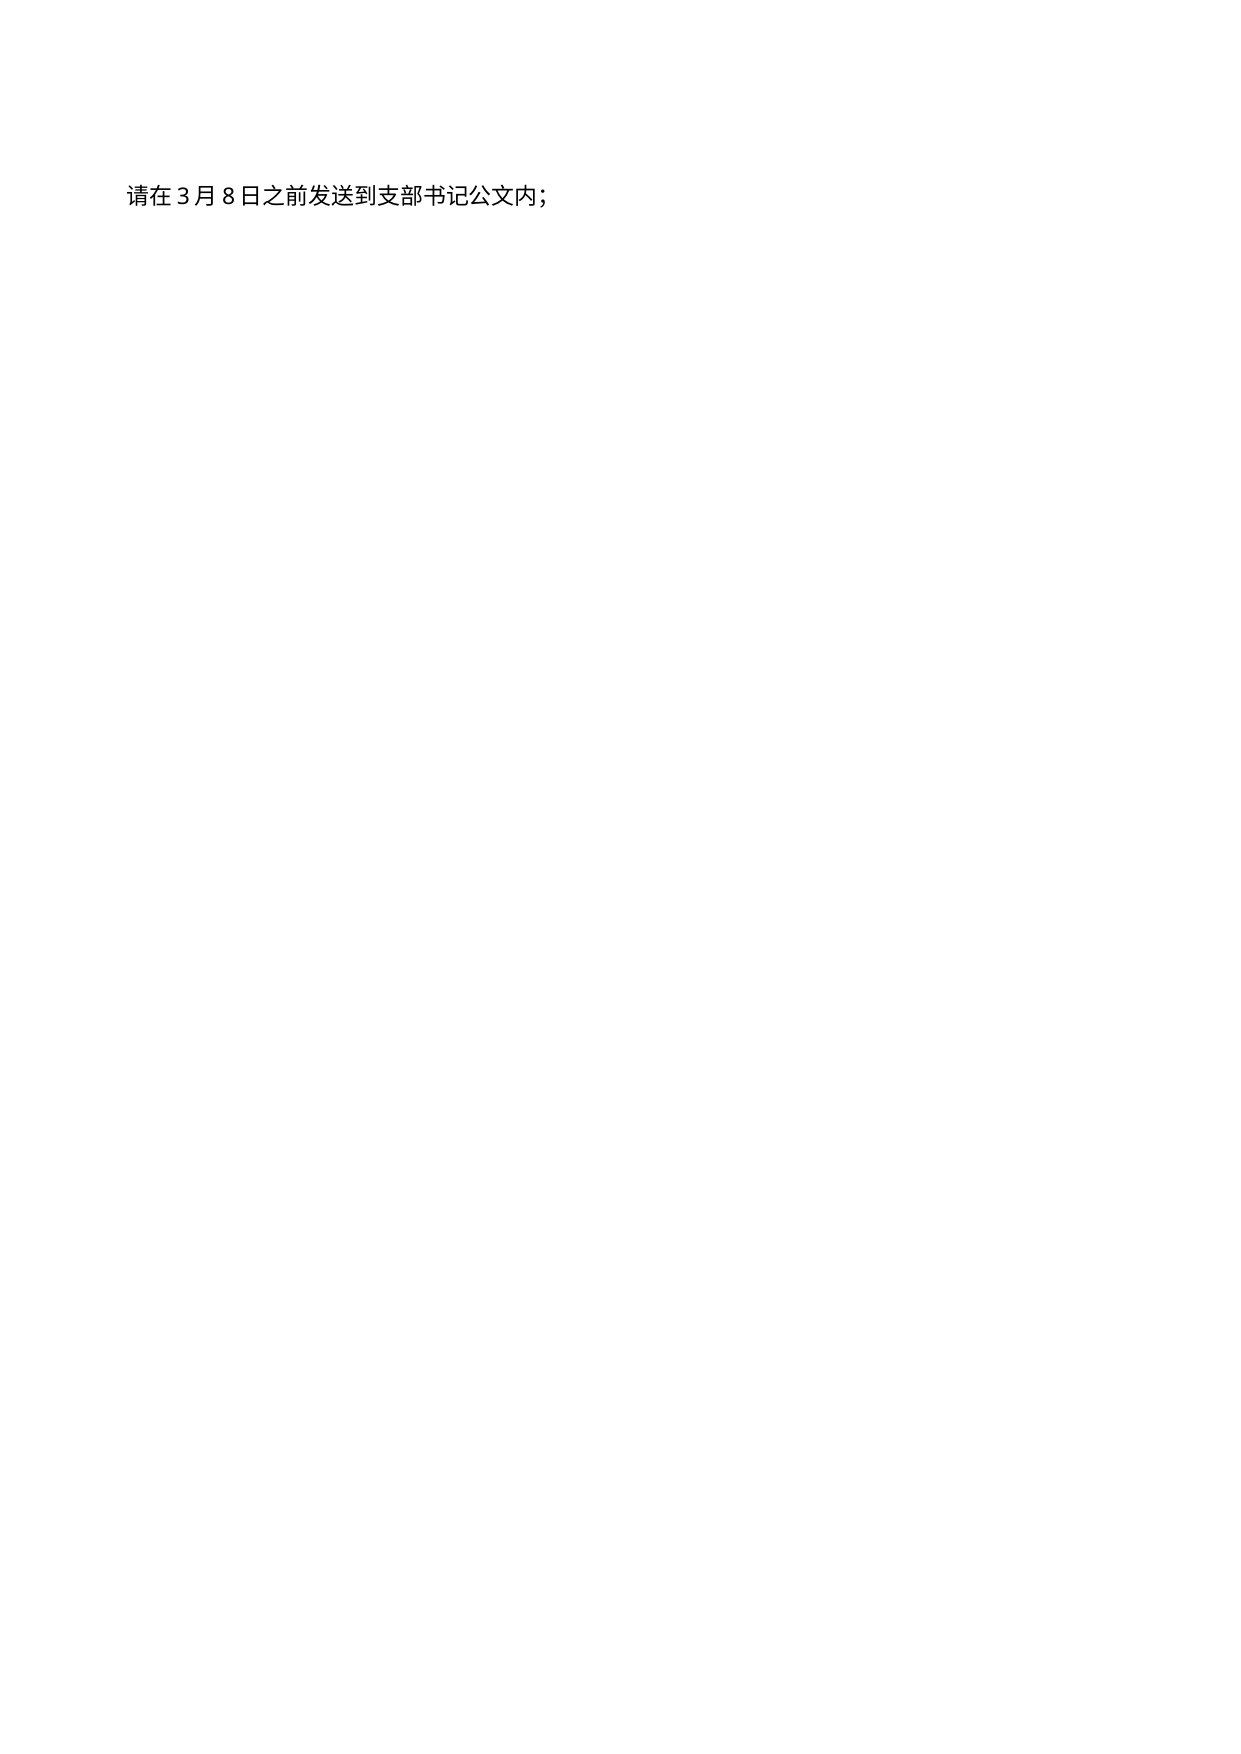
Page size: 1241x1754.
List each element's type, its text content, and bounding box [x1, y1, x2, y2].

text 请在3月8日之前发送到支部书记公文内； [103, 162, 1122, 227]
